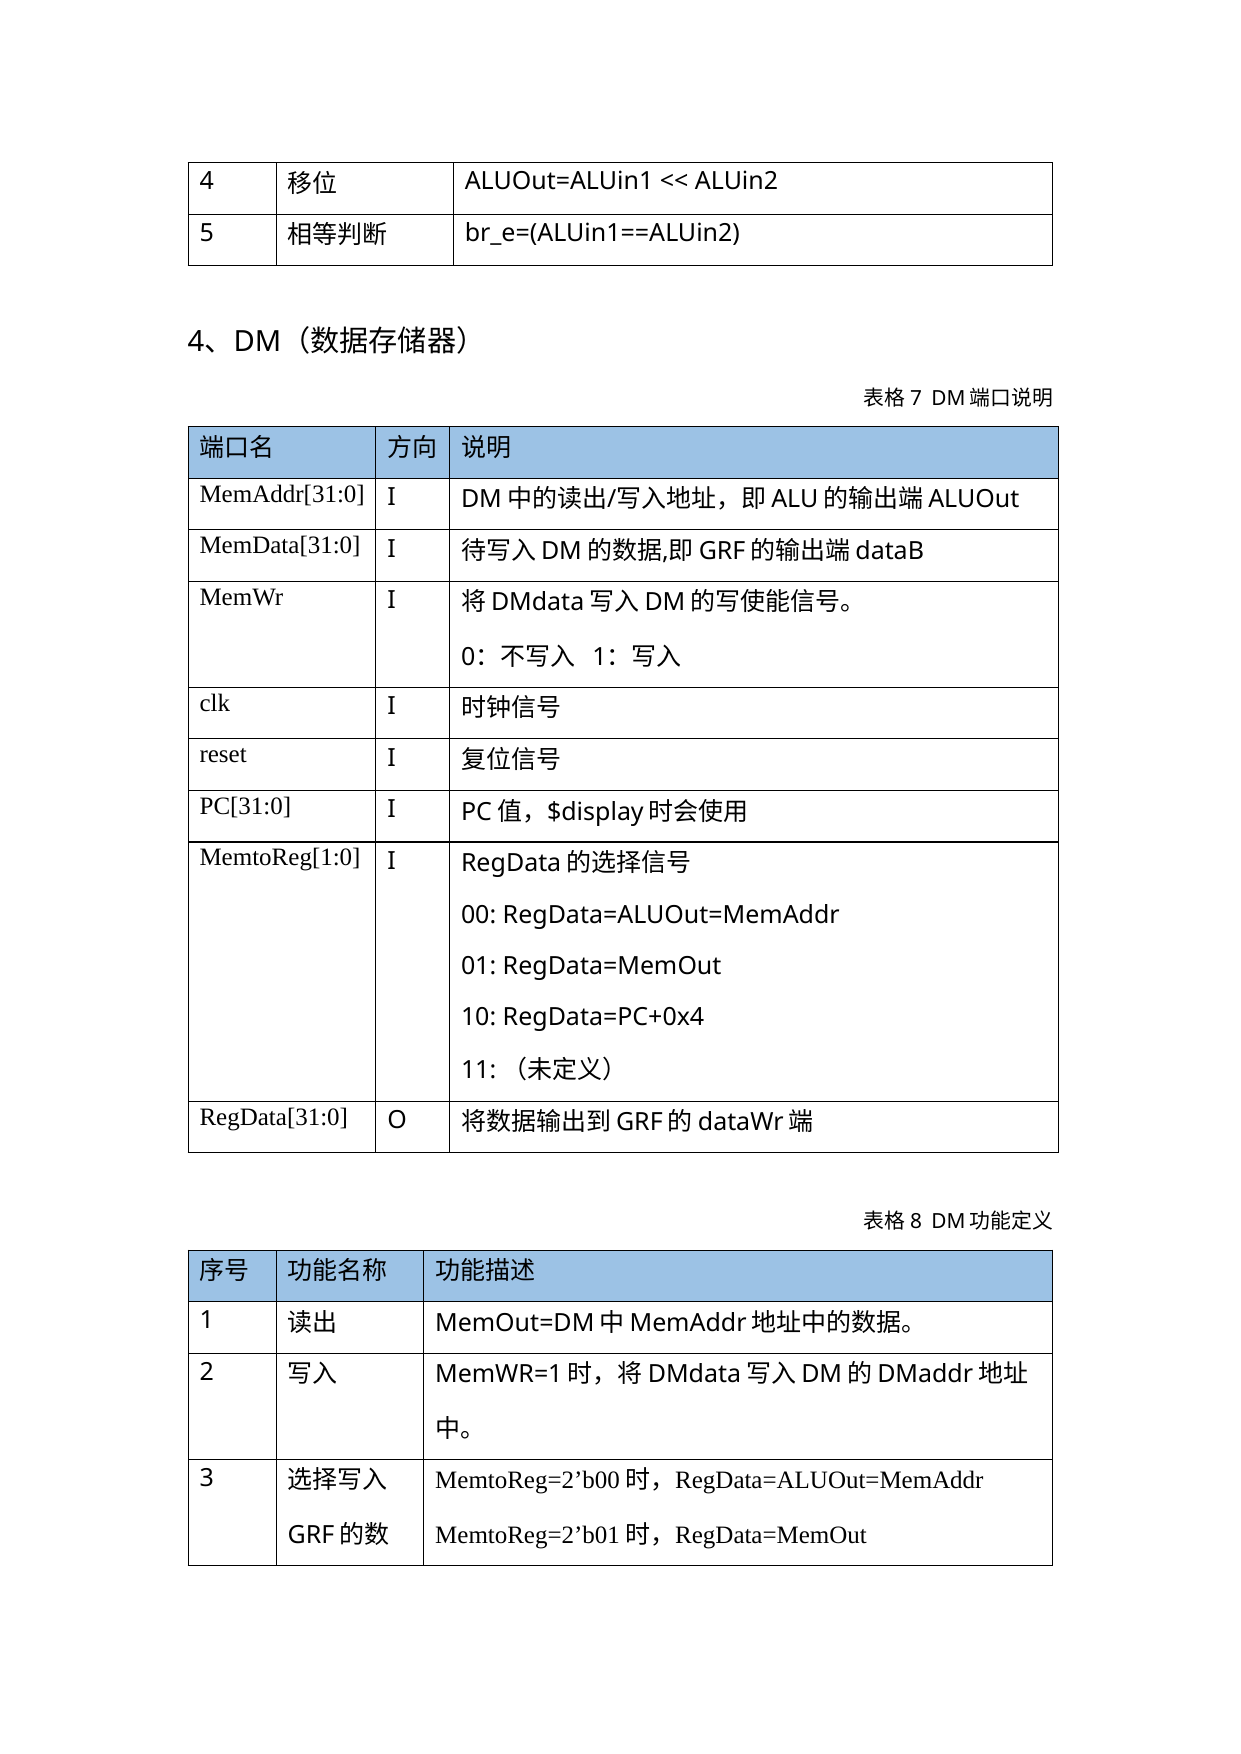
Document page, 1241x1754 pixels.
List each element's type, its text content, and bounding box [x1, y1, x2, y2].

table_cell 待写入DM的数据,即GRF的输出端dataB [450, 530, 1058, 581]
table_cell I [376, 739, 449, 790]
table_header 序号 [189, 1251, 276, 1301]
table_cell 选择写入GRF的数据 [277, 1460, 423, 1564]
table_cell 复位信号 [450, 739, 1058, 790]
text 表格 7 DM端口说明 [187, 381, 1053, 411]
table_cell I [376, 479, 449, 529]
table_cell PC值，$display时会使用 [450, 791, 1058, 841]
table_cell 3 [189, 1460, 276, 1564]
table_cell 1 [189, 1302, 276, 1353]
table_cell br_e=(ALUin1==ALUin2) [454, 215, 1052, 265]
table_cell 5 [189, 215, 276, 265]
table_header 功能名称 [277, 1251, 423, 1301]
table_cell PC[31:0] [189, 791, 375, 841]
table_cell RegData的选择信号 00: RegData=ALUOut=MemAddr 01: RegData=MemOut 10: RegData=PC+0x4 11: （未定义） [450, 843, 1058, 1101]
table_cell RegData[31:0] [189, 1102, 375, 1152]
table_cell DM中的读出/写入地址，即ALU的输出端ALUOut [450, 479, 1058, 529]
table_cell I [376, 791, 449, 841]
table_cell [424, 1460, 1052, 1564]
table_header 端口名 [189, 427, 375, 478]
table_cell ALUOut=ALUin1 << ALUin2 [454, 163, 1052, 213]
table_cell MemData[31:0] [189, 530, 375, 581]
table_cell 移位 [277, 163, 453, 213]
table_cell MemWr [189, 582, 375, 687]
table_cell I [376, 688, 449, 738]
table_cell 将DMdata写入DM的写使能信号。 0：不写入 1：写入 [450, 582, 1058, 687]
table_cell 将数据输出到GRF的dataWr端 [450, 1102, 1058, 1152]
table_cell 2 [189, 1354, 276, 1459]
table_cell 时钟信号 [450, 688, 1058, 738]
table_cell O [376, 1102, 449, 1152]
table_cell I [376, 582, 449, 687]
table_cell clk [189, 688, 375, 738]
table_cell MemAddr[31:0] [189, 479, 375, 529]
table_cell 相等判断 [277, 215, 453, 265]
table_cell reset [189, 739, 375, 790]
table_header 方向 [376, 427, 449, 478]
table_cell MemWR=1时，将DMdata写入DM的DMaddr地址中。 [424, 1354, 1052, 1459]
table_cell 写入 [277, 1354, 423, 1459]
table_cell I [376, 530, 449, 581]
table_cell MemOut=DM中MemAddr地址中的数据。 [424, 1302, 1052, 1353]
table_header 功能描述 [424, 1251, 1052, 1301]
table_header 说明 [450, 427, 1058, 478]
text 4、DM（数据存储器） [187, 317, 1053, 359]
table_cell 读出 [277, 1302, 423, 1353]
table_cell I [376, 843, 449, 1101]
table_cell MemtoReg[1:0] [189, 843, 375, 1101]
table_cell 4 [189, 163, 276, 213]
text 表格 8 DM功能定义 [187, 1204, 1053, 1234]
